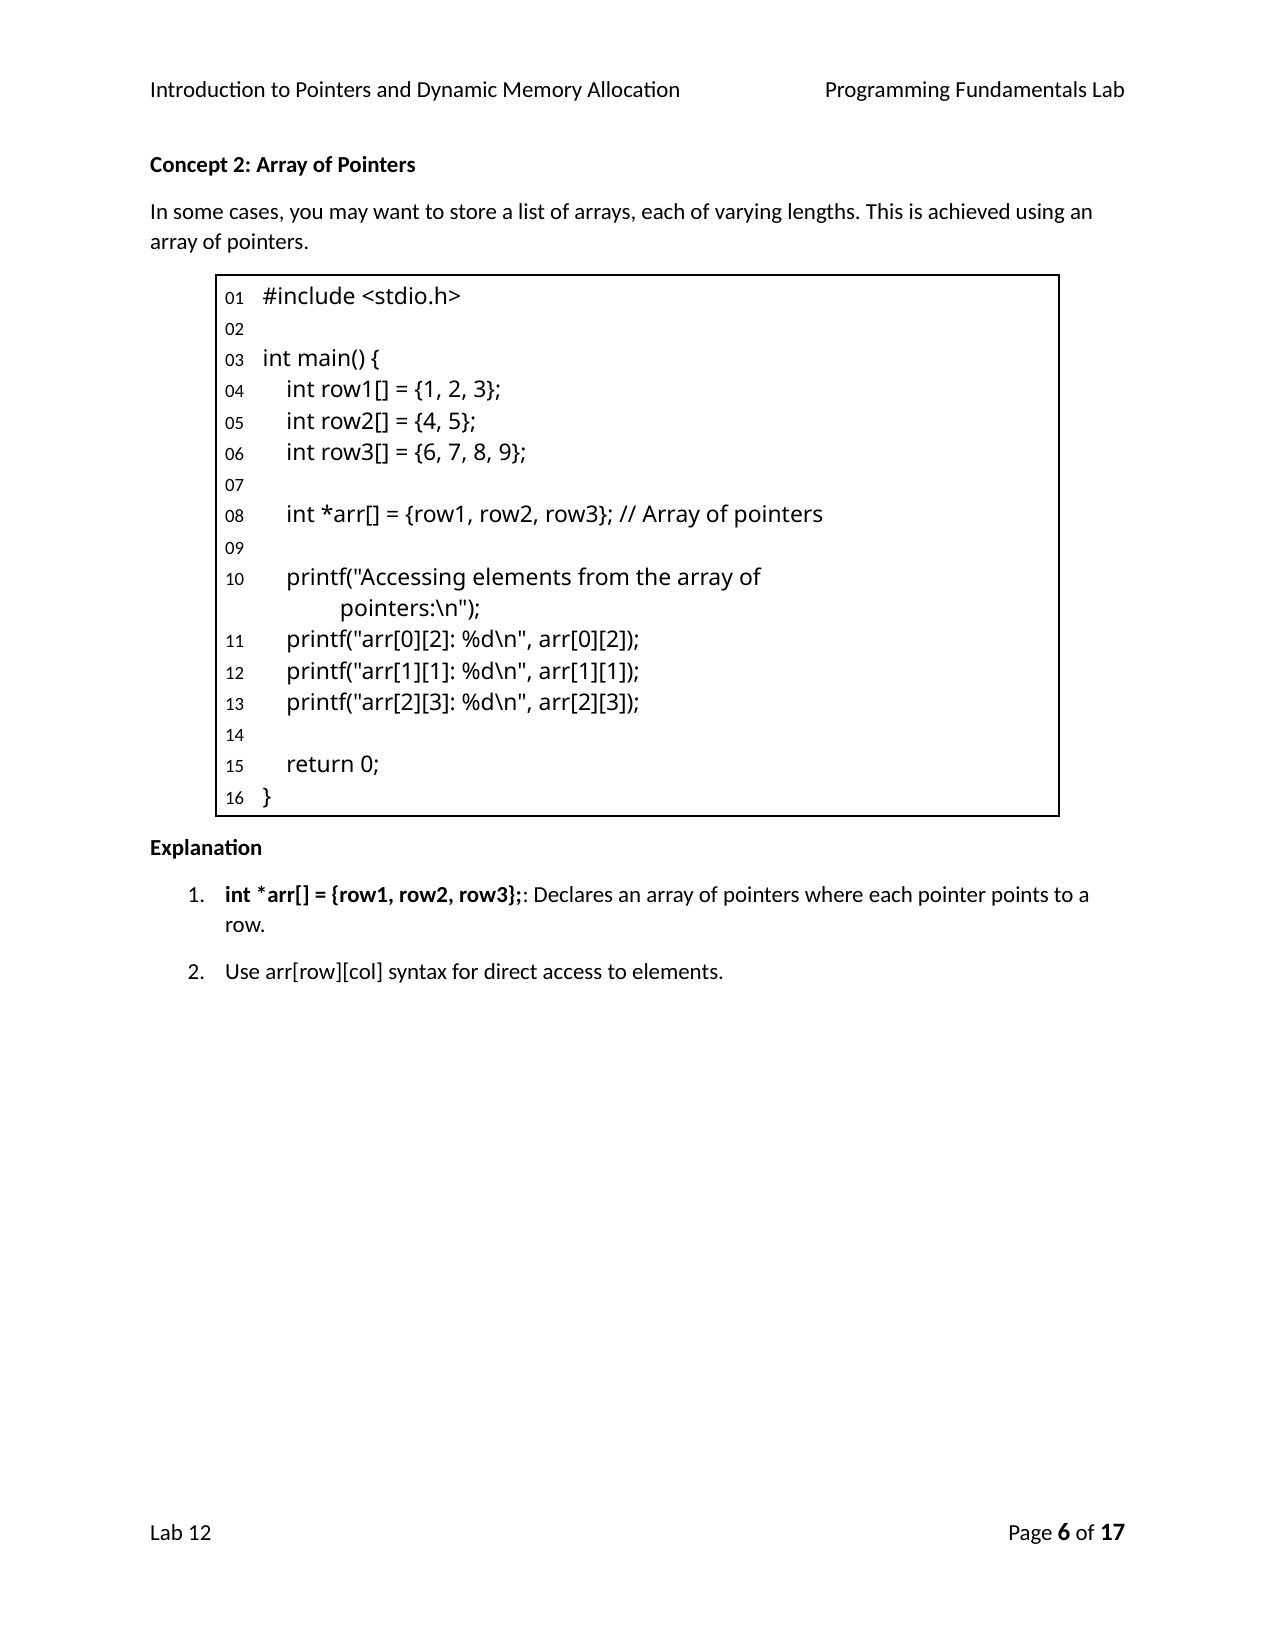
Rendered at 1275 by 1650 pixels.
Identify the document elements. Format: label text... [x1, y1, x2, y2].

list #include <stdio.h> [217, 276, 1058, 311]
list printf("arr[1][1]: %d\n", arr[1][1]); [217, 649, 1058, 680]
list int *arr[] = {row1, row2, row3}; // Array of pointers [217, 493, 1058, 530]
list int row2[] = {4, 5}; [217, 399, 1058, 430]
list int main() { [217, 336, 1058, 368]
text Concept 2: Array of Pointers [150, 150, 1125, 178]
list } [217, 774, 1058, 815]
list int row3[] = {6, 7, 8, 9}; [217, 430, 1058, 467]
list int row1[] = {1, 2, 3}; [217, 368, 1058, 399]
list printf("Accessing elements from the array of pointers:\n"); [217, 555, 1058, 618]
list return 0; [217, 743, 1058, 774]
text In some cases, you may want to store a list of arrays, each of varying lengths. This is achieved using an array of pointers. [150, 197, 1125, 255]
list printf("arr[2][3]: %d\n", arr[2][3]); [217, 680, 1058, 717]
list Use arr[row][col] syntax for direct access to elements. [187, 957, 1125, 985]
text Explanation [150, 833, 1125, 861]
list printf("arr[0][2]: %d\n", arr[0][2]); [217, 618, 1058, 649]
list int *arr[] = {row1, row2, row3};: Declares an array of pointers where each pointer points to a row. [187, 880, 1125, 938]
